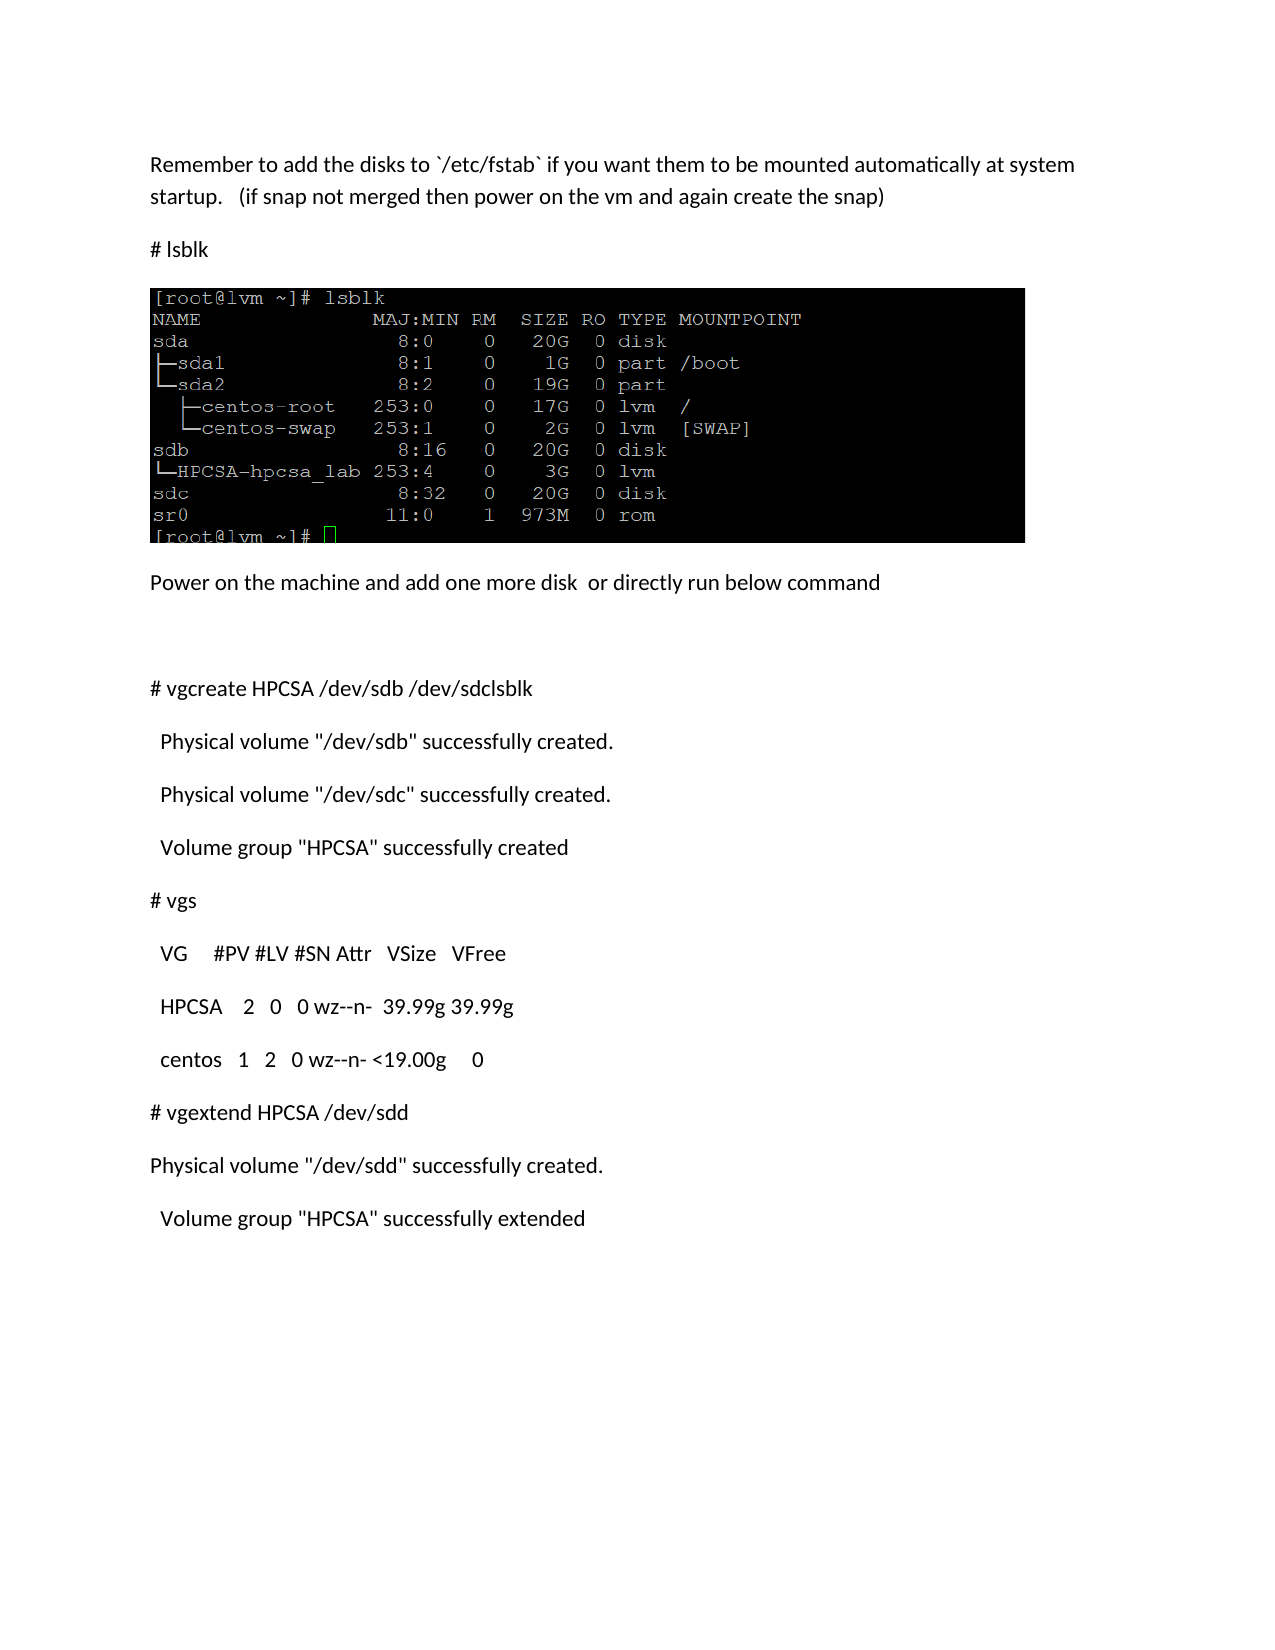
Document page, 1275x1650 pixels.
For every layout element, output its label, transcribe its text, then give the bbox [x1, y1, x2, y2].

text Physical volume "/dev/sdd" successfully created. [150, 1151, 1125, 1179]
text # lsblk [150, 235, 1125, 263]
text # vgs [150, 886, 1125, 914]
text Power on the machine and add one more disk or directly run below command [150, 568, 1125, 596]
picture [150, 288, 1026, 543]
text # vgcreate HPCSA /dev/sdb /dev/sdclsblk [150, 674, 1125, 702]
text HPCSA 2 0 0 wz--n- 39.99g 39.99g [150, 992, 1125, 1020]
text Remember to add the disks to `/etc/fstab` if you want them to be mounted automatically at system startup. (if snap not merged then power on the vm and again create the snap) [150, 150, 1125, 210]
text Volume group "HPCSA" successfully extended [150, 1204, 1125, 1232]
text centos 1 2 0 wz--n- <19.00g 0 [150, 1045, 1125, 1073]
text Physical volume "/dev/sdb" successfully created. [150, 727, 1125, 755]
text Volume group "HPCSA" successfully created [150, 833, 1125, 861]
text # vgextend HPCSA /dev/sdd [150, 1098, 1125, 1126]
text Physical volume "/dev/sdc" successfully created. [150, 780, 1125, 808]
text VG #PV #LV #SN Attr VSize VFree [150, 939, 1125, 967]
